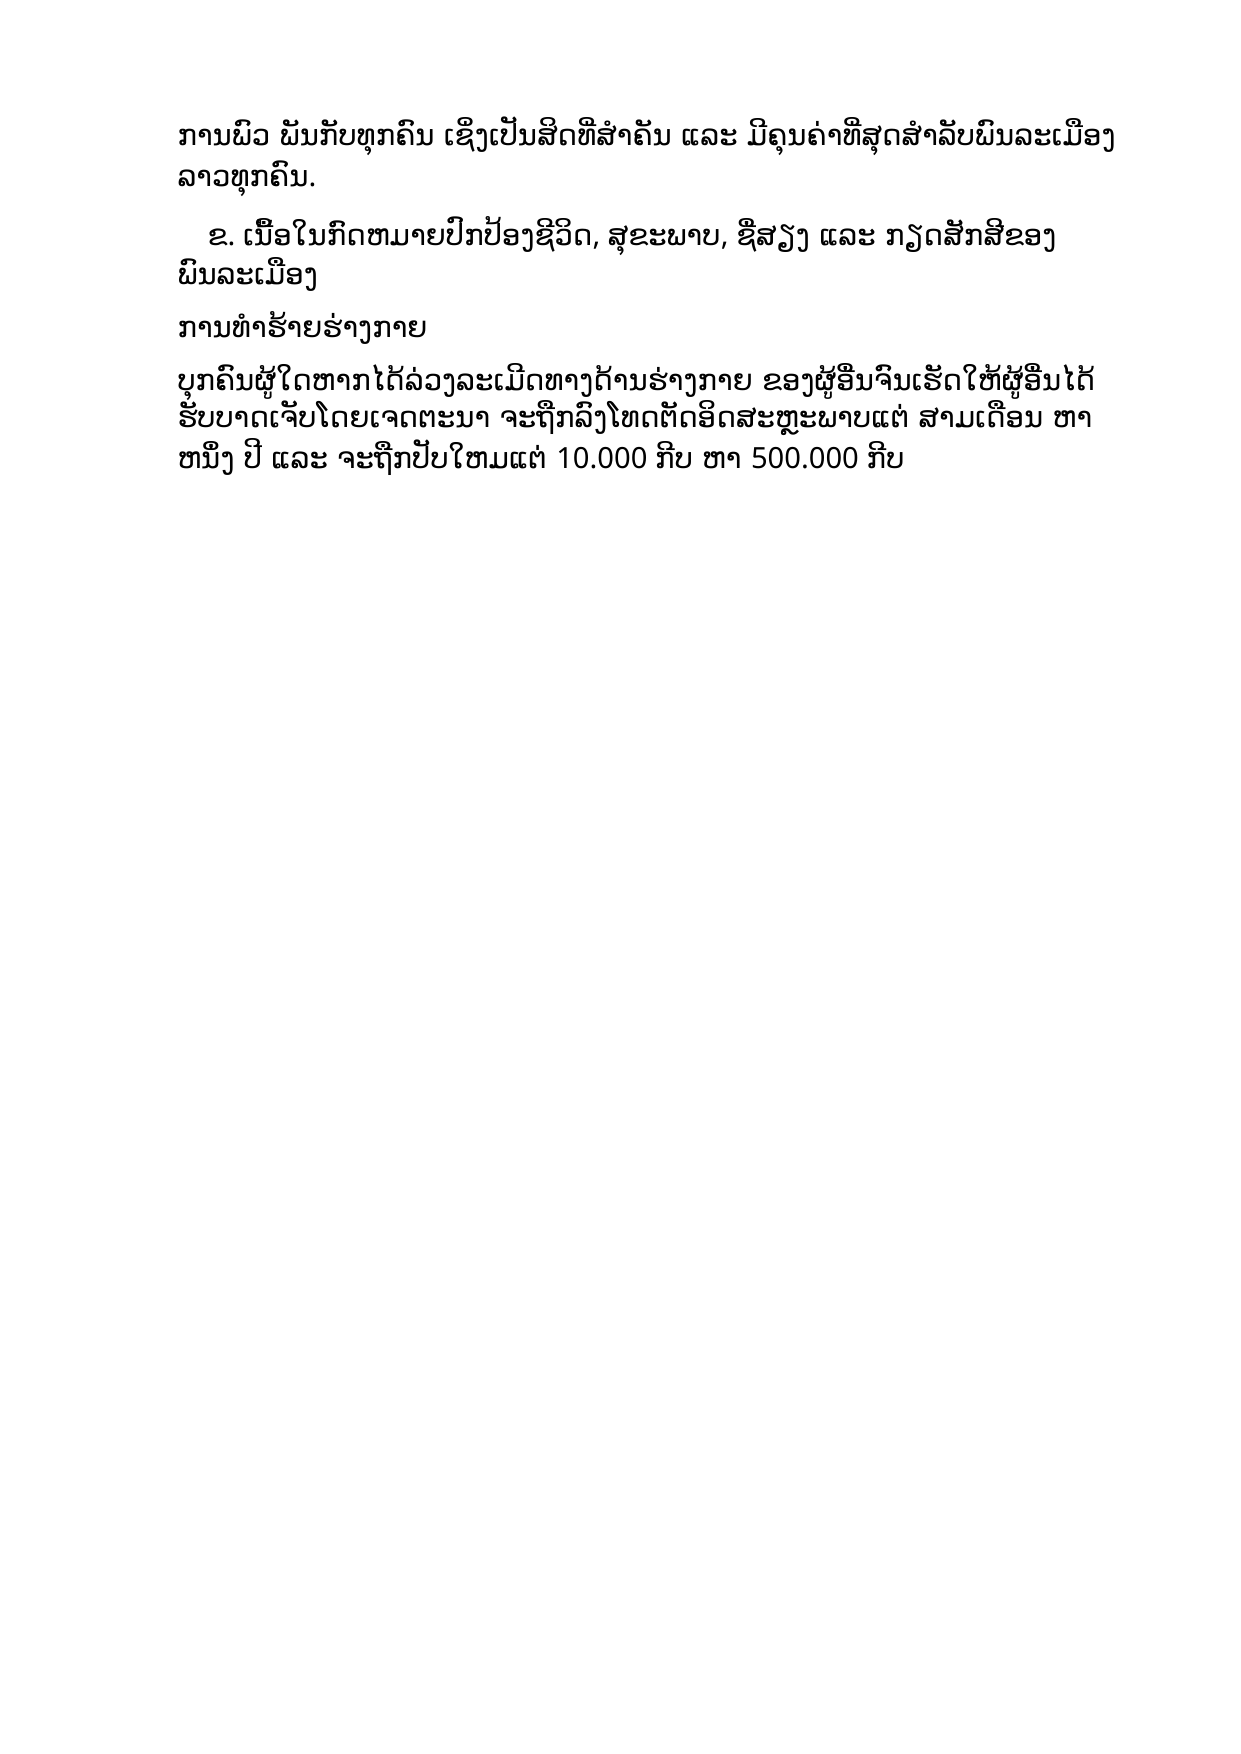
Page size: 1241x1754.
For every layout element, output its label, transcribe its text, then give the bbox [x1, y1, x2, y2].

text ການທໍາຮ້າຍຮ່າງກາຍ [177, 310, 1122, 344]
text ບຸກຄົນຜູ້ໃດຫາກໄດ້ລ່ວງລະເມີດທາງດ້ານຮ່າງກາຍ ຂອງຜູ້ອື່ນຈົນເຮັດໃຫ້ຜູ້ອື່ນໄດ້ ຮັບບາດເຈັບໂດຍເຈດຕະນາ ຈະຖືກລົງໂທດຕັດອິດສະຫຼະພາບແຕ່ ສາມເດືອນ ຫາ ຫນຶ່ງ ປີ ແລະ ຈະຖືກປັບໃຫມແຕ່ 10.000 ກີບ ຫາ 500.000 ກີບ [177, 364, 1122, 477]
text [177, 118, 1122, 195]
text ຂ. ເນື້ອໃນກົດຫມາຍປົກປ້ອງຊີວິດ, ສຸຂະພາບ, ຊື່ສຽງ ແລະ ກຽດສັກສີຂອງພົນລະເມືອງ [177, 215, 1122, 291]
